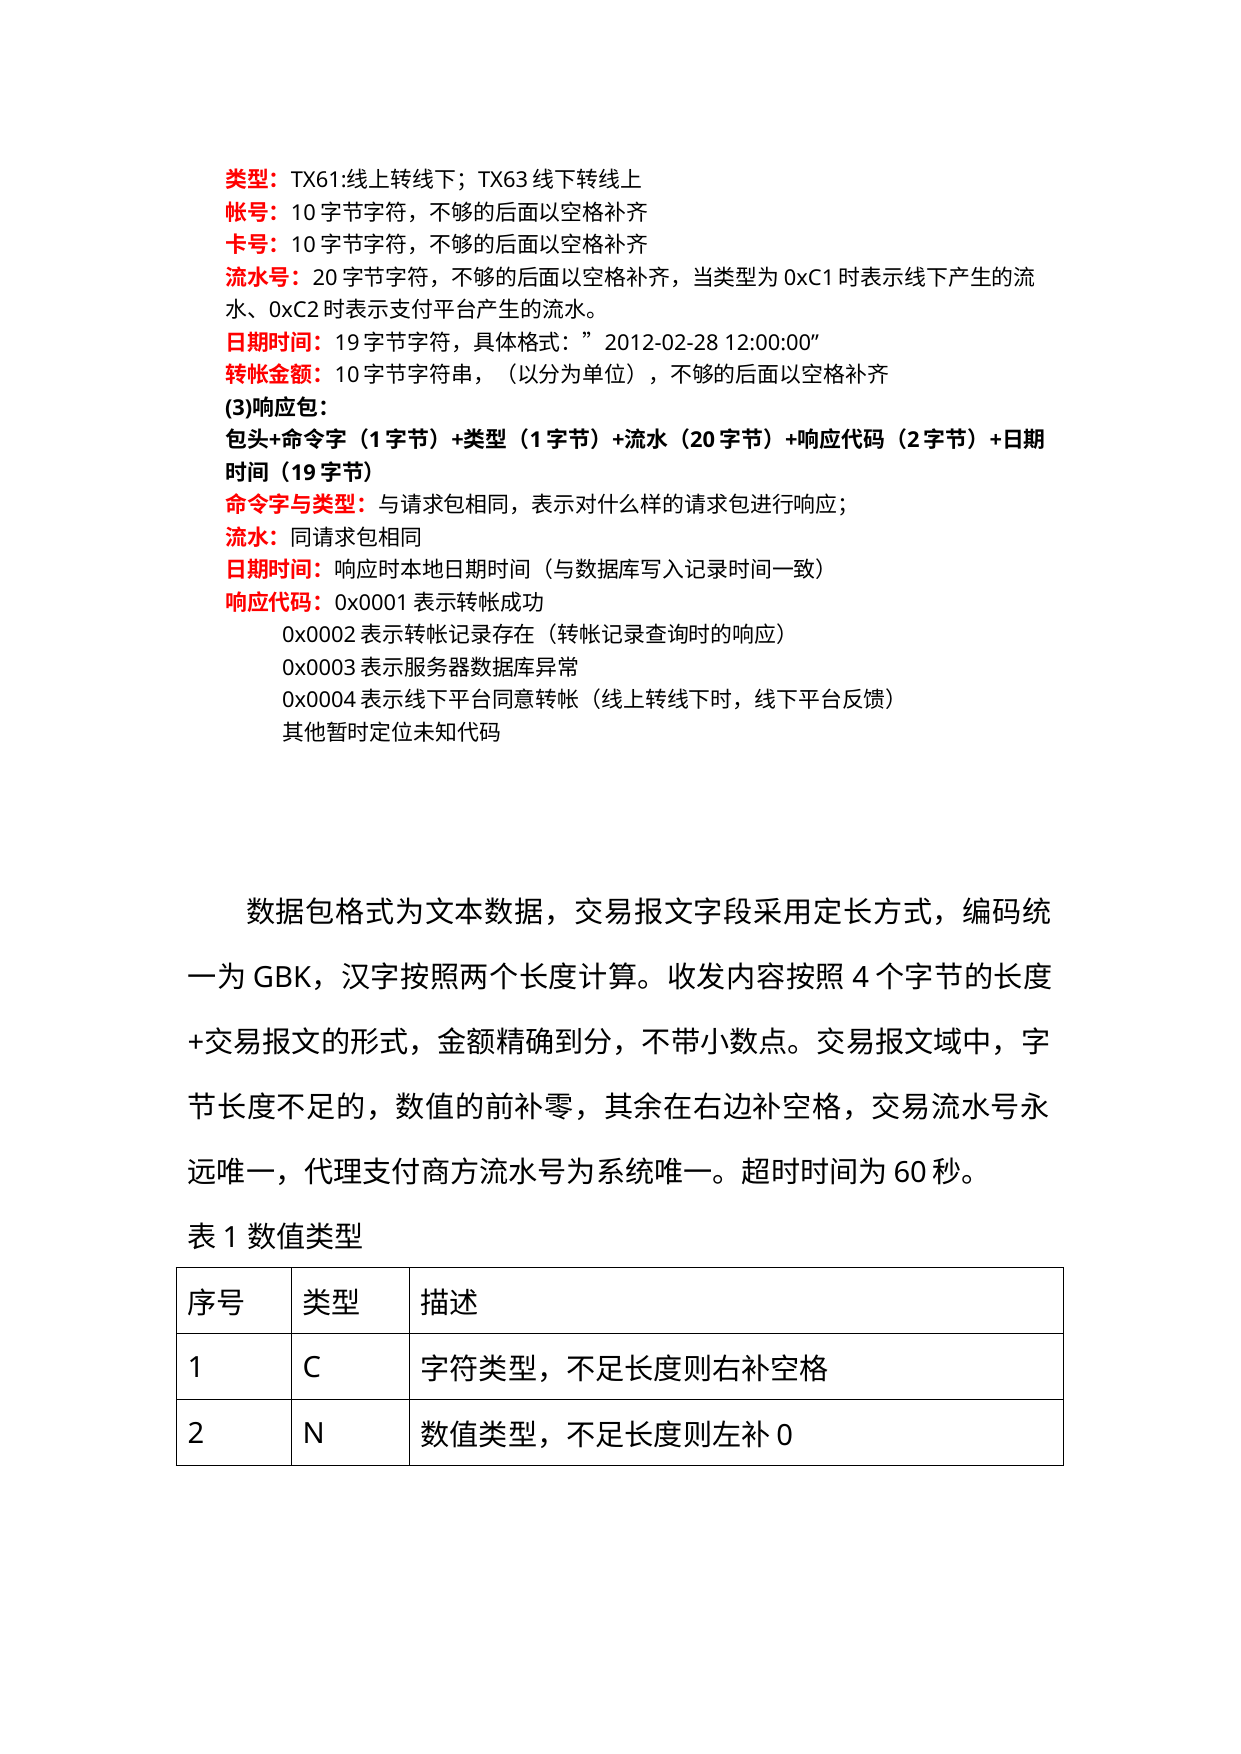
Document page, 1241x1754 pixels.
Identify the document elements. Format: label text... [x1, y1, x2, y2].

table_header 描述 [410, 1268, 1063, 1333]
list 包头+命令字（1字节）+类型（1字节）+流水（20字节）+响应代码（2字节）+日期时间（19字节） [225, 422, 1053, 487]
table_cell 字符类型，不足长度则右补空格 [410, 1334, 1063, 1399]
table_cell 数值类型，不足长度则左补0 [410, 1400, 1063, 1465]
text 表1 数值类型 [187, 1202, 1053, 1267]
list 卡号：10字节字符，不够的后面以空格补齐 [225, 227, 1053, 259]
list 转帐金额：10字节字符串，（以分为单位），不够的后面以空格补齐 [225, 357, 1053, 389]
list (3)响应包： [225, 389, 1053, 422]
list 流水：同请求包相同 [225, 519, 1053, 552]
list 命令字与类型：与请求包相同，表示对什么样的请求包进行响应； [225, 487, 1053, 519]
table_header 类型 [292, 1268, 409, 1333]
list 其他暂时定位未知代码 [225, 714, 1053, 747]
text 数据包格式为文本数据，交易报文字段采用定长方式，编码统一为GBK，汉字按照两个长度计算。收发内容按照4个字节的长度+交易报文的形式，金额精确到分，不带小数点。交易报文域中，字节长度不足的，数值的前补零，其余在右边补空格，交易流水号永远唯一，代理支付商方流水号为系统唯一。超时时间为60秒。 [187, 877, 1053, 1202]
list 0x0003表示服务器数据库异常 [225, 649, 1053, 682]
list 日期时间：响应时本地日期时间（与数据库写入记录时间一致） [225, 552, 1053, 584]
table_cell C [292, 1334, 409, 1399]
list 响应代码：0x0001表示转帐成功 [225, 584, 1053, 617]
table_cell N [292, 1400, 409, 1465]
table_cell 2 [177, 1400, 291, 1465]
list 0x0004表示线下平台同意转帐（线上转线下时，线下平台反馈） [225, 682, 1053, 714]
list 流水号：20字节字符，不够的后面以空格补齐，当类型为0xC1时表示线下产生的流水、0xC2时表示支付平台产生的流水。 [225, 259, 1053, 324]
list 类型：TX61:线上转线下；TX63线下转线上 [225, 162, 1053, 194]
table_header 序号 [177, 1268, 291, 1333]
list 日期时间：19字节字符，具体格式：”2012-02-28 12:00:00” [225, 324, 1053, 357]
table_cell 1 [177, 1334, 291, 1399]
list 0x0002表示转帐记录存在（转帐记录查询时的响应） [225, 617, 1053, 649]
list 帐号：10字节字符，不够的后面以空格补齐 [225, 194, 1053, 227]
